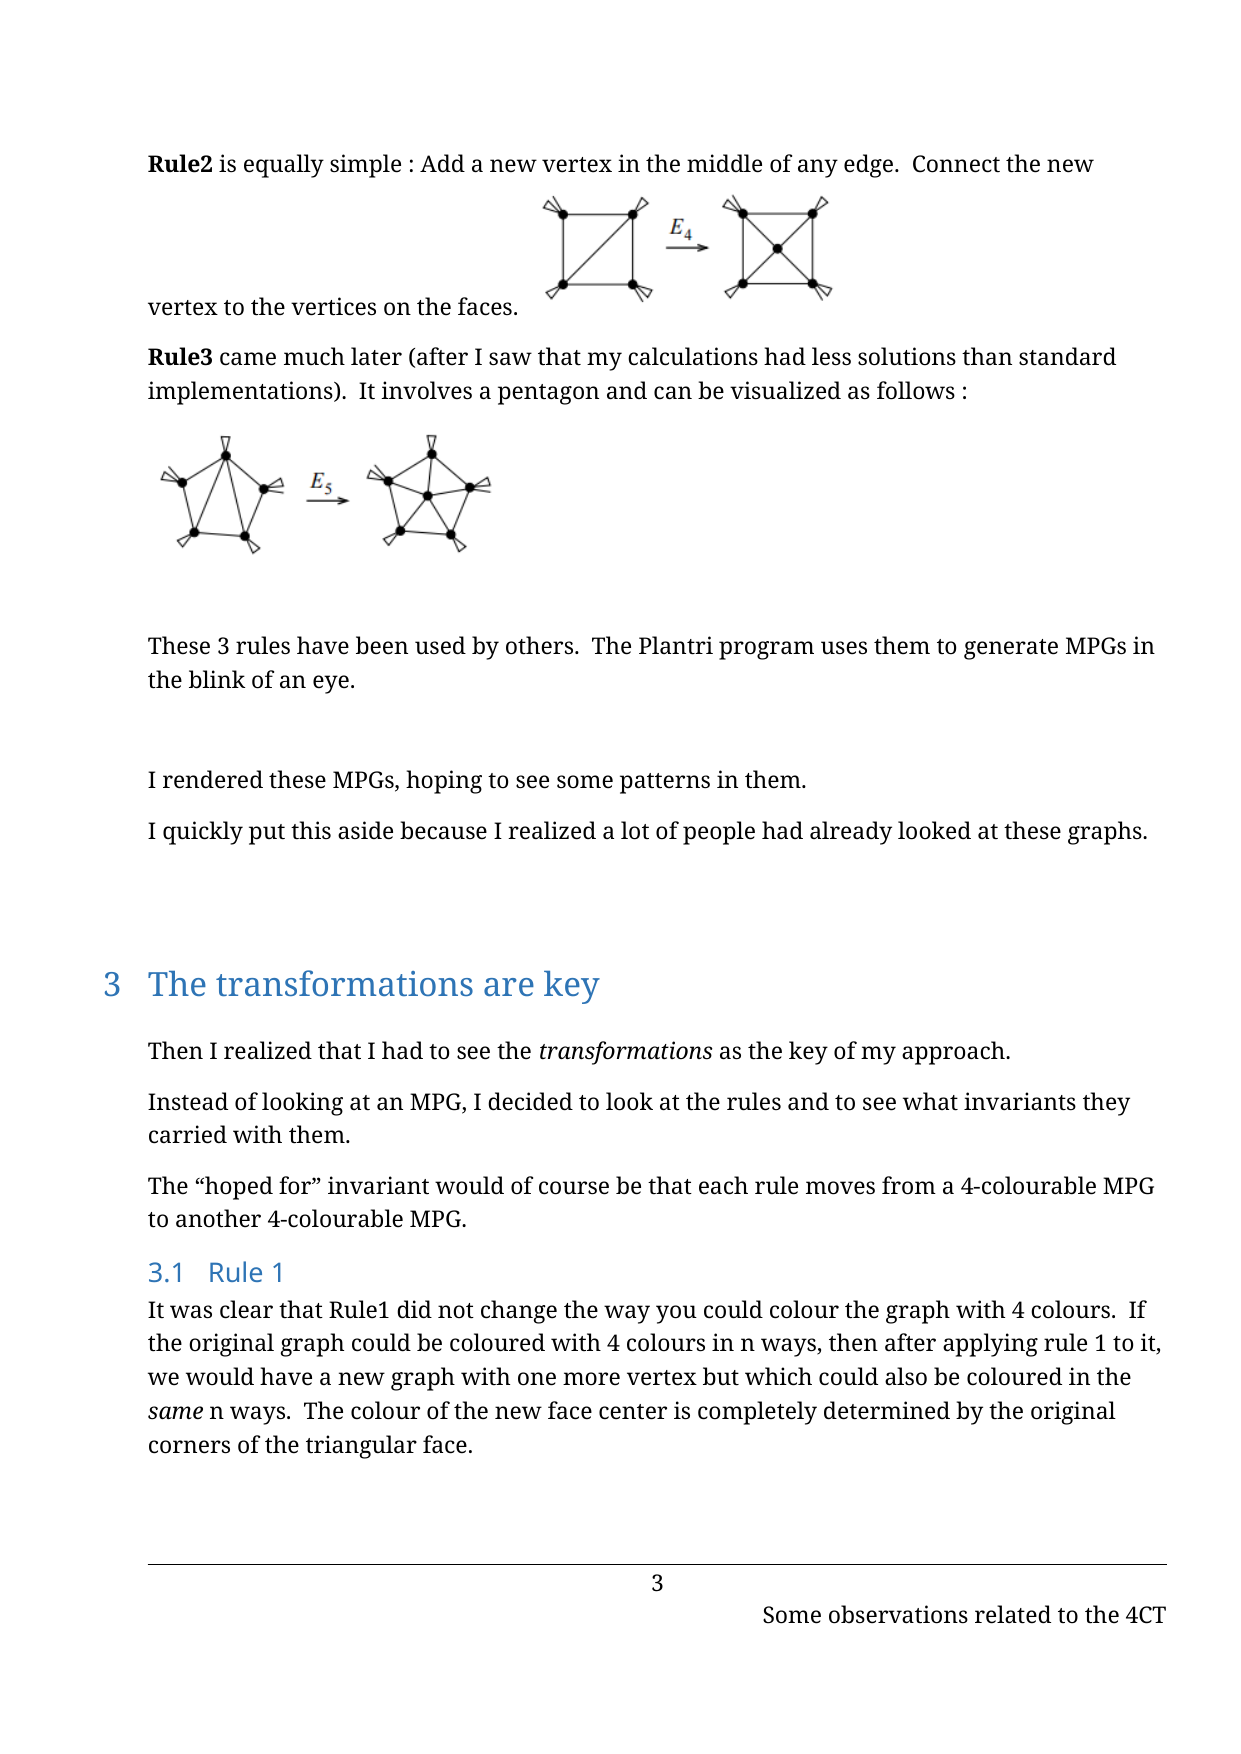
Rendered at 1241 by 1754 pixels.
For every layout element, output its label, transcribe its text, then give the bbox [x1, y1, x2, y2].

text I rendered these MPGs, hoping to see some patterns in them. [148, 764, 1167, 796]
subtitle Rule 1 [148, 1254, 1167, 1291]
picture [147, 425, 518, 561]
text Then I realized that I had to see the transformations as the key of my approach. [148, 1035, 1167, 1066]
text These 3 rules have been used by others. The Plantri program uses them to generate MPGs in the blink of an eye. [148, 630, 1167, 695]
picture [524, 181, 857, 316]
text It was clear that Rule1 did not change the way you could colour the graph with 4 colours. If the original graph could be coloured with 4 colours in n ways, then after applying rule 1 to it, we would have a new graph with one more vertex but which could also be coloured in the same n ways. The colour of the new face center is completely determined by the original corners of the triangular face. [148, 1293, 1167, 1460]
text Instead of looking at an MPG, I decided to look at the rules and to see what invariants they carried with them. [148, 1085, 1167, 1150]
subtitle The transformations are key [103, 961, 1167, 1006]
text The “hoped for” invariant would of course be that each rule moves from a 4-colourable MPG to another 4-colourable MPG. [148, 1169, 1167, 1234]
text I quickly put this aside because I realized a lot of people had already looked at these graphs. [148, 815, 1167, 846]
text Rule3 came much later (after I saw that my calculations had less solutions than standard implementations). It involves a pentagon and can be visualized as follows : [148, 341, 1167, 406]
